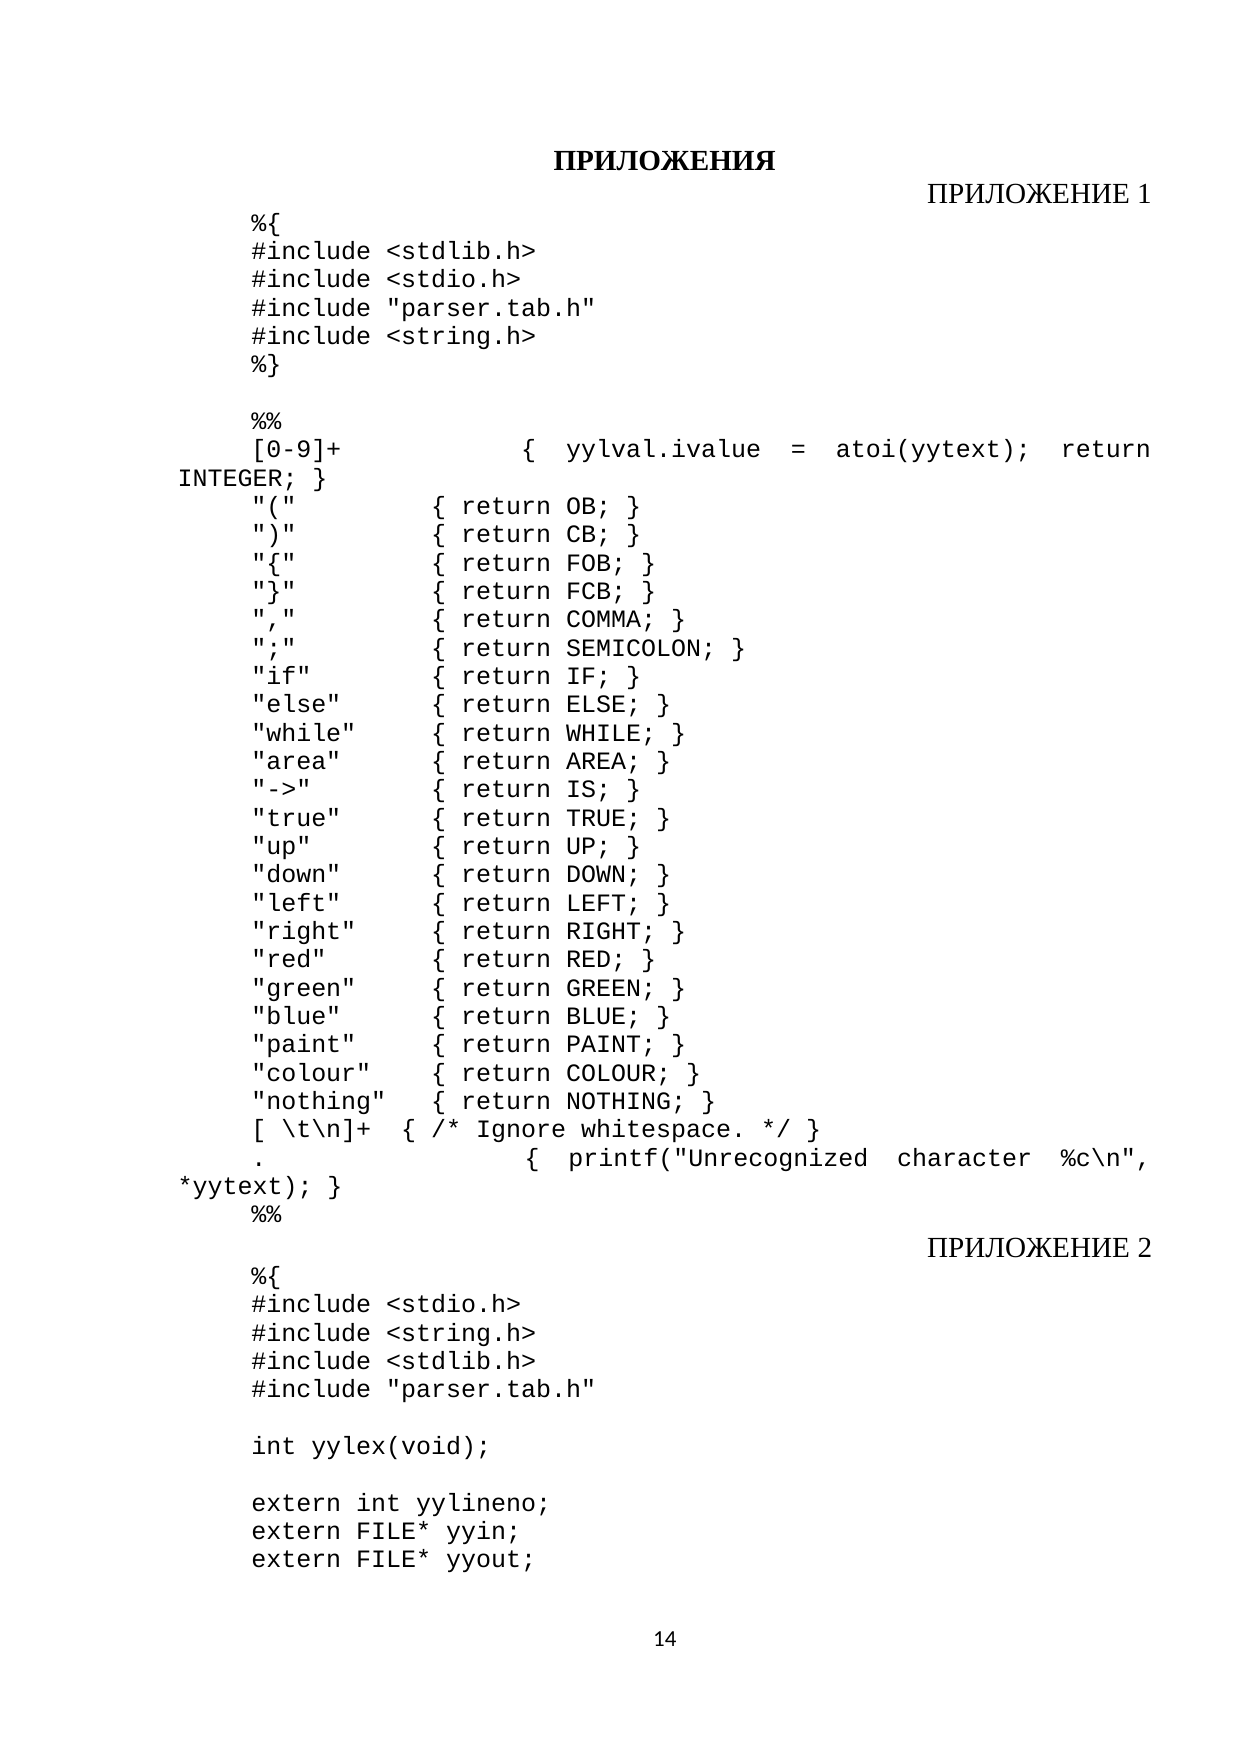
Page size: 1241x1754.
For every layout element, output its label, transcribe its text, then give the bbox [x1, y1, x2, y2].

text #include <string.h> [177, 1320, 1152, 1349]
text #include <stdio.h> [177, 267, 1152, 295]
text "true" { return TRUE; } [177, 805, 1152, 833]
text ")" { return CB; } [177, 522, 1152, 550]
text "if" { return IF; } [177, 663, 1152, 692]
text "right" { return RIGHT; } [177, 918, 1152, 947]
text #include <stdlib.h> [177, 1349, 1152, 1377]
text #include <stdlib.h> [177, 238, 1152, 267]
text %{ [177, 1264, 1152, 1292]
text %% [177, 1202, 1152, 1230]
text "->" { return IS; } [177, 777, 1152, 805]
text "while" { return WHILE; } [177, 720, 1152, 748]
text [ \t\n]+ { /* Ignore whitespace. */ } [177, 1117, 1152, 1145]
text extern FILE* yyout; [177, 1547, 1152, 1575]
text ";" { return SEMICOLON; } [177, 635, 1152, 663]
text ПРИЛОЖЕНИЕ 2 [177, 1230, 1152, 1264]
text int yylex(void); [177, 1434, 1152, 1462]
text #include "parser.tab.h" [177, 295, 1152, 323]
text "(" { return OB; } [177, 493, 1152, 522]
text "blue" { return BLUE; } [177, 1003, 1152, 1032]
text #include <string.h> [177, 323, 1152, 352]
text "," { return COMMA; } [177, 607, 1152, 635]
text #include <stdio.h> [177, 1292, 1152, 1320]
text "else" { return ELSE; } [177, 692, 1152, 720]
text "nothing" { return NOTHING; } [177, 1088, 1152, 1117]
text "green" { return GREEN; } [177, 975, 1152, 1003]
text %} [177, 352, 1152, 380]
text extern int yylineno; [177, 1490, 1152, 1519]
text . { printf("Unrecognized character %c\n", *yytext); } [177, 1145, 1152, 1202]
text "paint" { return PAINT; } [177, 1032, 1152, 1060]
text %{ [177, 210, 1152, 238]
text "down" { return DOWN; } [177, 862, 1152, 890]
text "}" { return FCB; } [177, 578, 1152, 607]
text extern FILE* yyin; [177, 1519, 1152, 1547]
text "{" { return FOB; } [177, 550, 1152, 578]
text ПРИЛОЖЕНИЕ 1 [177, 177, 1152, 210]
text "red" { return RED; } [177, 947, 1152, 975]
text %% [177, 408, 1152, 437]
text [0-9]+ { yylval.ivalue = atoi(yytext); return INTEGER; } [177, 437, 1152, 493]
text "up" { return UP; } [177, 833, 1152, 862]
text "area" { return AREA; } [177, 748, 1152, 777]
subtitle ПРИЛОЖЕНИЯ [177, 143, 1152, 177]
text "left" { return LEFT; } [177, 890, 1152, 918]
text #include "parser.tab.h" [177, 1377, 1152, 1405]
text "colour" { return COLOUR; } [177, 1060, 1152, 1088]
